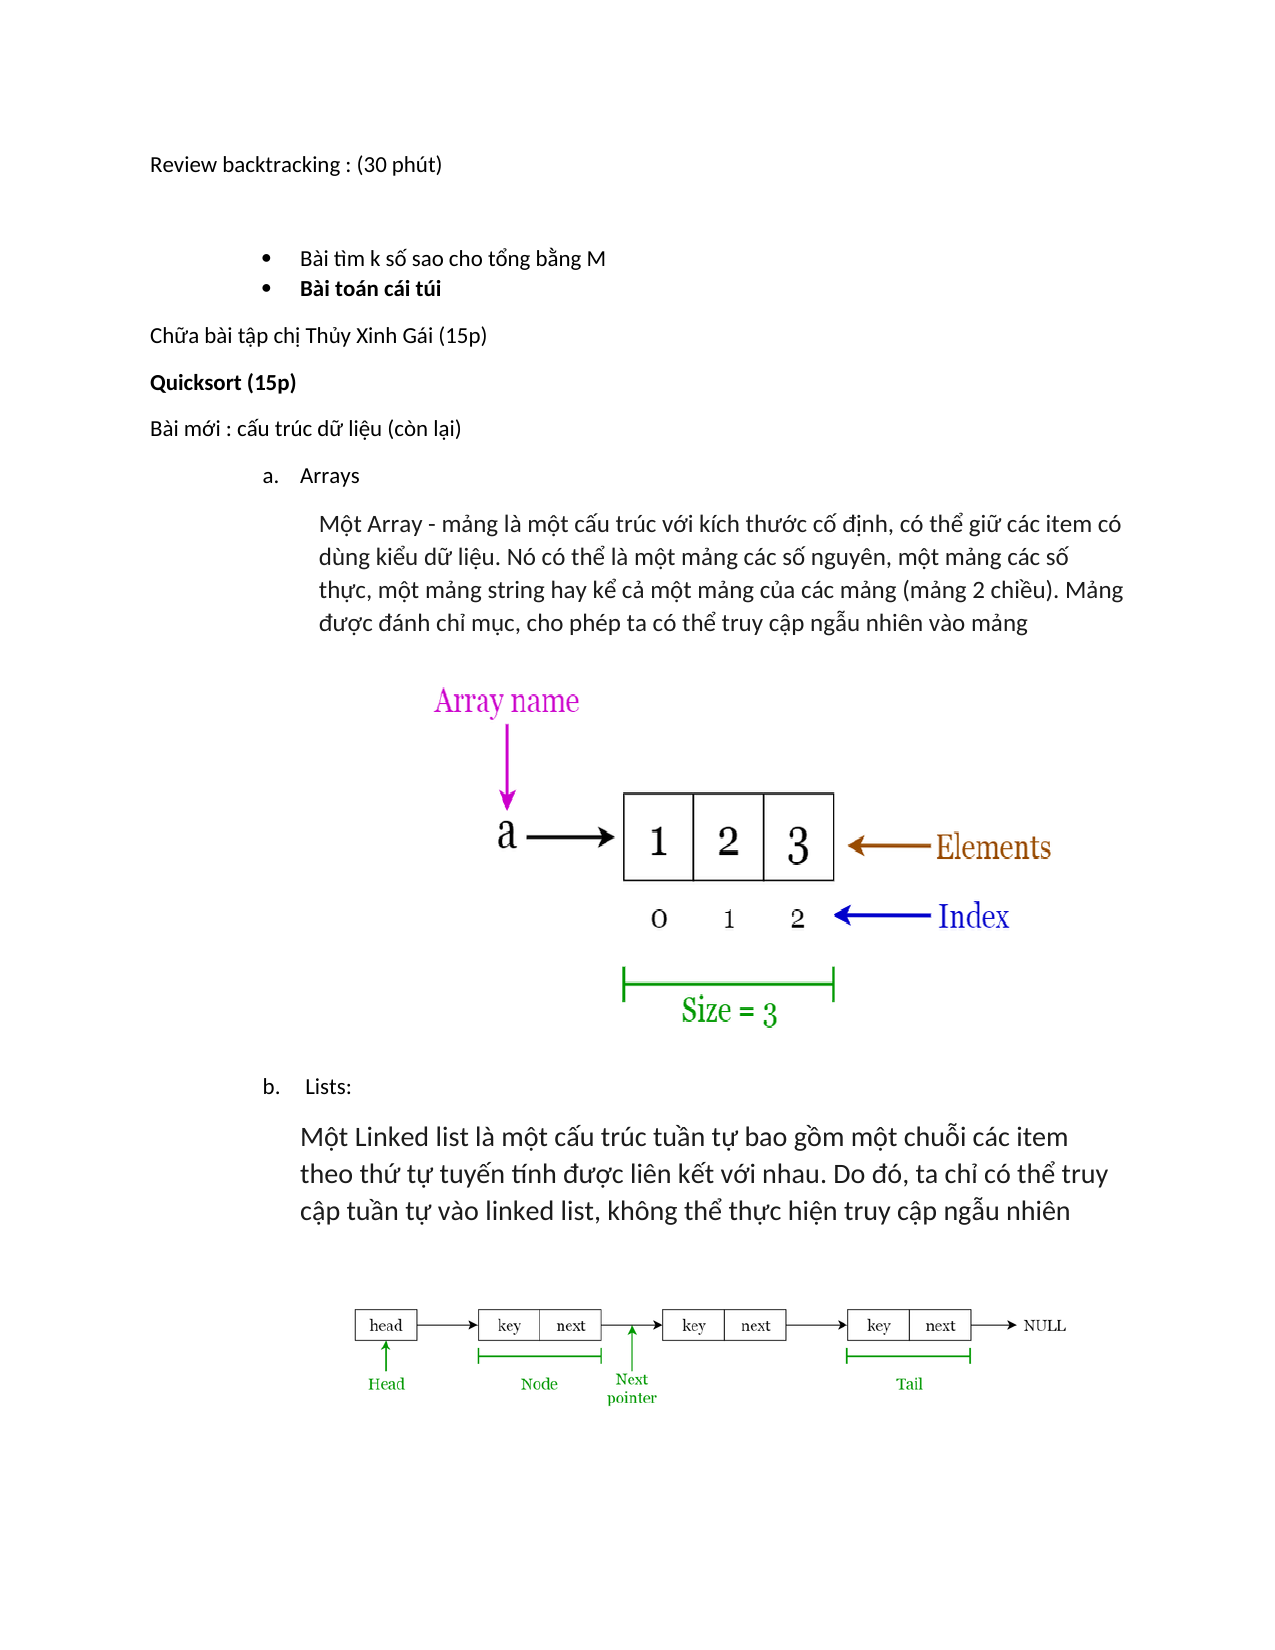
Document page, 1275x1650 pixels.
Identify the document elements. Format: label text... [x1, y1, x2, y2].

list Arrays [262, 461, 1125, 489]
text Review backtracking : (30 phút) [150, 150, 1125, 178]
text Một Linked list là một cấu trúc tuần tự bao gồm một chuỗi các item theo thứ tự tuyến tính được liên kết với nhau. Do đó, ta chỉ có thể truy cập tuần tự vào linked list, không thể thực hiện truy cập ngẫu nhiên [300, 1119, 1125, 1228]
text Chữa bài tập chị Thủy Xinh Gái (15p) [150, 321, 1125, 349]
list Bài tìm k số sao cho tổng bằng M [262, 244, 1125, 272]
text Quicksort (15p) [150, 368, 1125, 396]
list Bài toán cái túi [262, 274, 1125, 302]
list Lists: [262, 1072, 1125, 1100]
text Một Array - mảng là một cấu trúc với kích thước cố định, có thể giữ các item có dùng kiểu dữ liệu. Nó có thể là một mảng các số nguyên, một mảng các số thực, một mảng string hay kể cả một mảng của các mảng (mảng 2 chiều). Mảng được đánh chỉ mục, cho phép ta có thể truy cập ngẫu nhiên vào mảng [319, 508, 1125, 638]
text Bài mới : cấu trúc dữ liệu (còn lại) [150, 414, 1125, 443]
